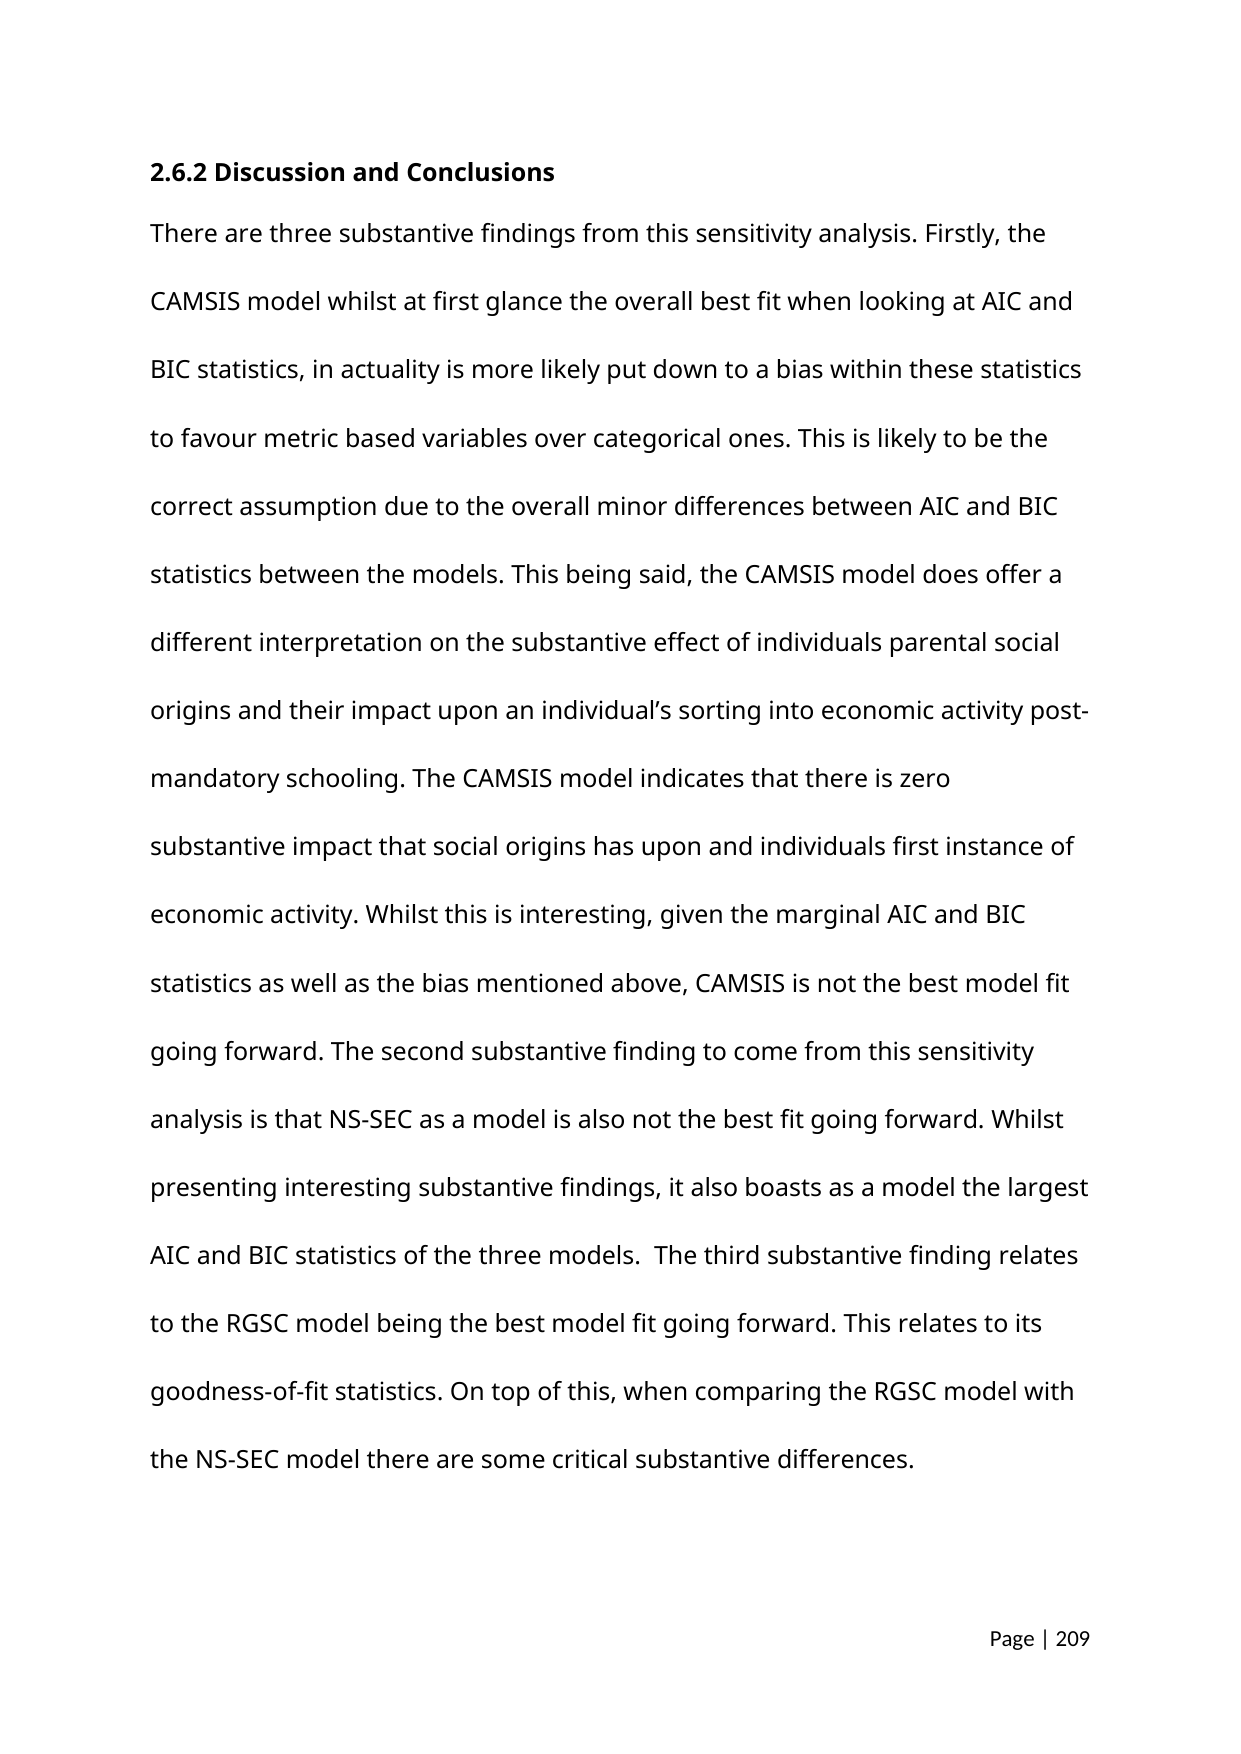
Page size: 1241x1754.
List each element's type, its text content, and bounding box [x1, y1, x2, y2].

subtitle Discussion and Conclusions [150, 154, 1090, 188]
text There are three substantive findings from this sensitivity analysis. Firstly, the CAMSIS model whilst at first glance the overall best fit when looking at AIC and BIC statistics, in actuality is more likely put down to a bias within these statistics to favour metric based variables over categorical ones. This is likely to be the correct assumption due to the overall minor differences between AIC and BIC statistics between the models. This being said, the CAMSIS model does offer a different interpretation on the substantive effect of individuals parental social origins and their impact upon an individual’s sorting into economic activity post-mandatory schooling. The CAMSIS model indicates that there is zero substantive impact that social origins has upon and individuals first instance of economic activity. Whilst this is interesting, given the marginal AIC and BIC statistics as well as the bias mentioned above, CAMSIS is not the best model fit going forward. The second substantive finding to come from this sensitivity analysis is that NS-SEC as a model is also not the best fit going forward. Whilst presenting interesting substantive findings, it also boasts as a model the largest AIC and BIC statistics of the three models. The third substantive finding relates to the RGSC model being the best model fit going forward. This relates to its goodness-of-fit statistics. On top of this, when comparing the RGSC model with the NS-SEC model there are some critical substantive differences. [150, 216, 1090, 1476]
